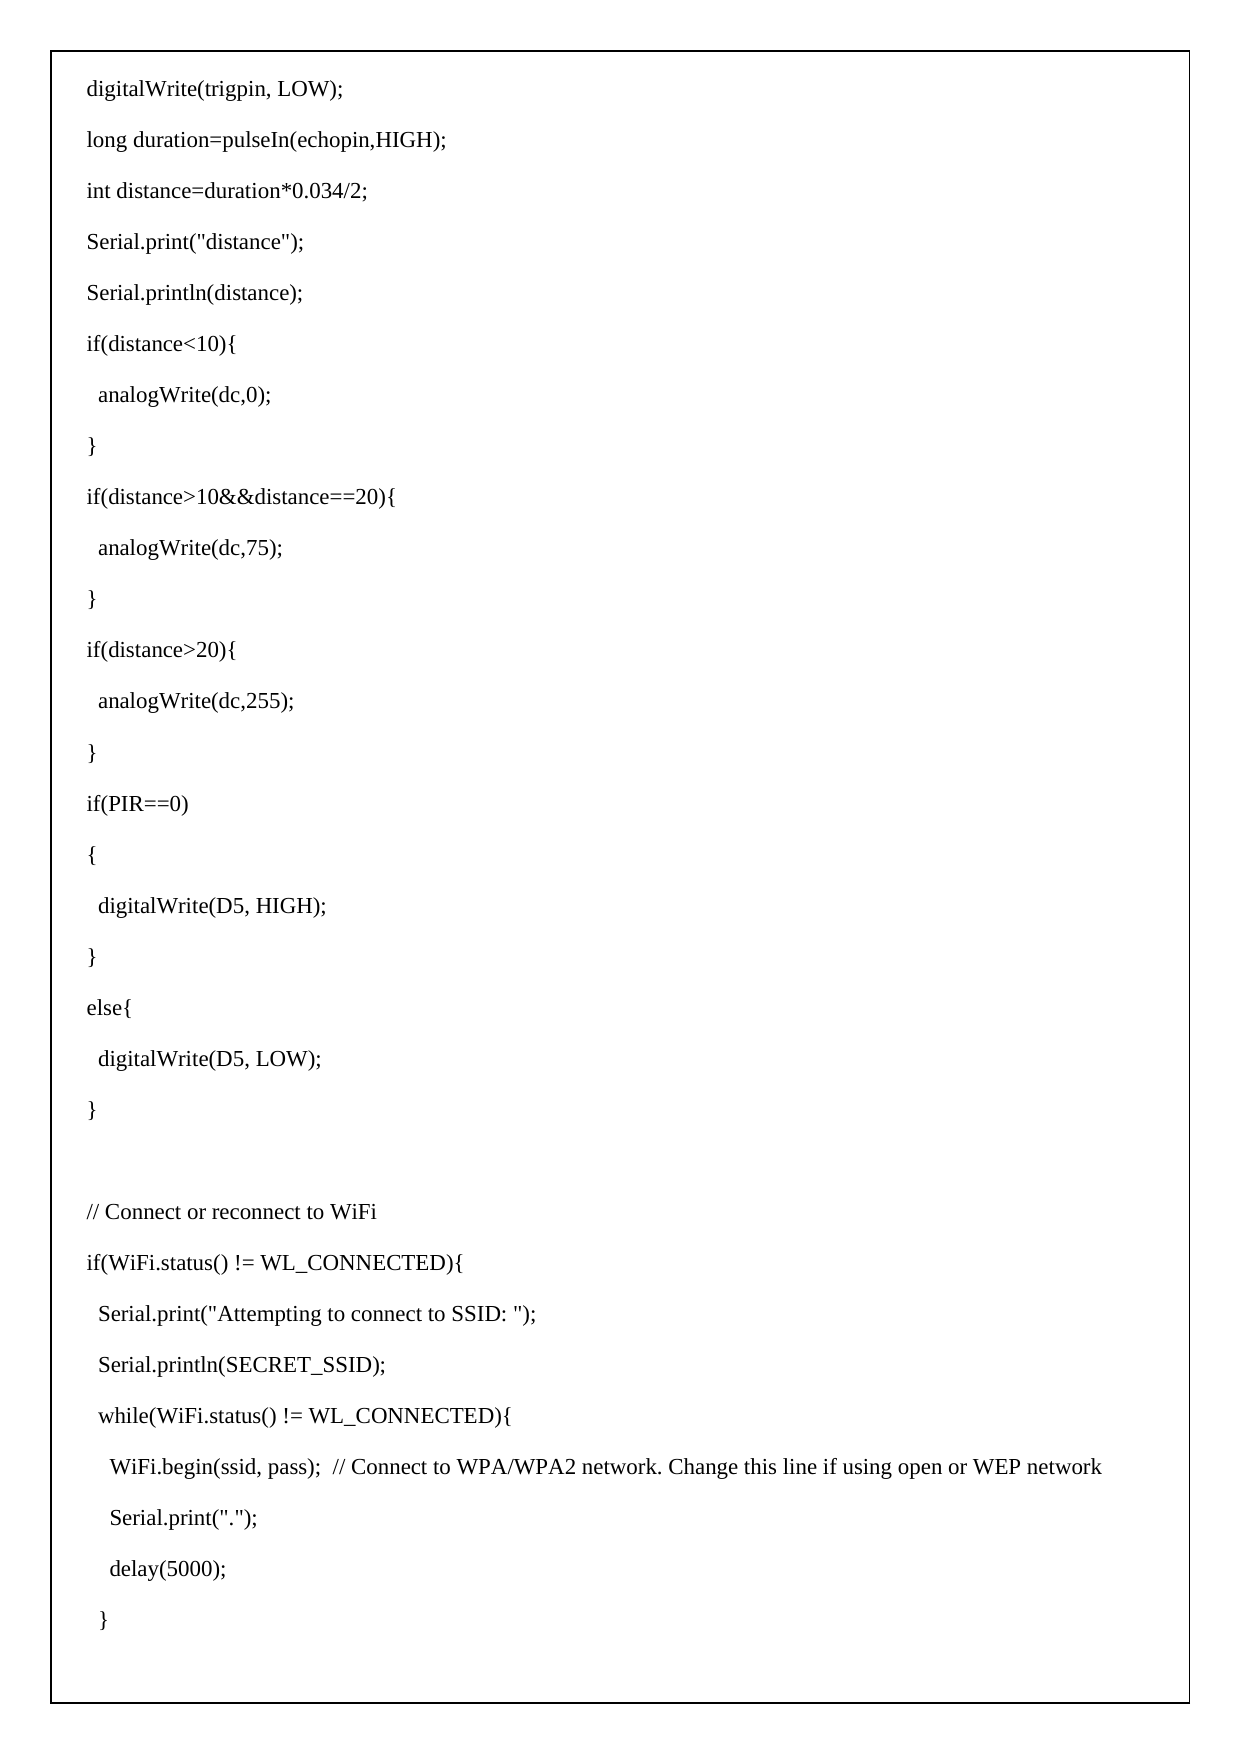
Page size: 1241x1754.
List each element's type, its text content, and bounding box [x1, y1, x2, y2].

text while(WiFi.status() != WL_CONNECTED){ [75, 1402, 1165, 1428]
text Serial.print("distance"); [75, 228, 1165, 254]
text int distance=duration*0.034/2; [75, 177, 1165, 203]
text WiFi.begin(ssid, pass); // Connect to WPA/WPA2 network. Change this line if using open or WEP network [75, 1453, 1165, 1479]
text } [75, 738, 1165, 765]
text digitalWrite(D5, LOW); [75, 1045, 1165, 1071]
text Serial.print("Attempting to connect to SSID: "); [75, 1300, 1165, 1326]
text } [75, 1606, 1165, 1633]
text else{ [75, 994, 1165, 1020]
text analogWrite(dc,0); [75, 381, 1165, 408]
text if(WiFi.status() != WL_CONNECTED){ [75, 1249, 1165, 1275]
text analogWrite(dc,75); [75, 534, 1165, 561]
text } [75, 432, 1165, 459]
text { [75, 841, 1165, 867]
text } [75, 585, 1165, 612]
text if(distance>20){ [75, 636, 1165, 663]
text long duration=pulseIn(echopin,HIGH); [75, 126, 1165, 152]
text digitalWrite(trigpin, LOW); [75, 75, 1165, 101]
text Serial.println(distance); [75, 279, 1165, 306]
text // Connect or reconnect to WiFi [75, 1198, 1165, 1224]
text } [75, 1096, 1165, 1122]
text analogWrite(dc,255); [75, 687, 1165, 714]
text if(PIR==0) [75, 789, 1165, 816]
text delay(5000); [75, 1555, 1165, 1582]
text digitalWrite(D5, HIGH); [75, 892, 1165, 918]
text Serial.println(SECRET_SSID); [75, 1351, 1165, 1377]
text } [75, 943, 1165, 969]
text if(distance<10){ [75, 330, 1165, 357]
text if(distance>10&&distance==20){ [75, 483, 1165, 510]
text Serial.print("."); [75, 1504, 1165, 1531]
